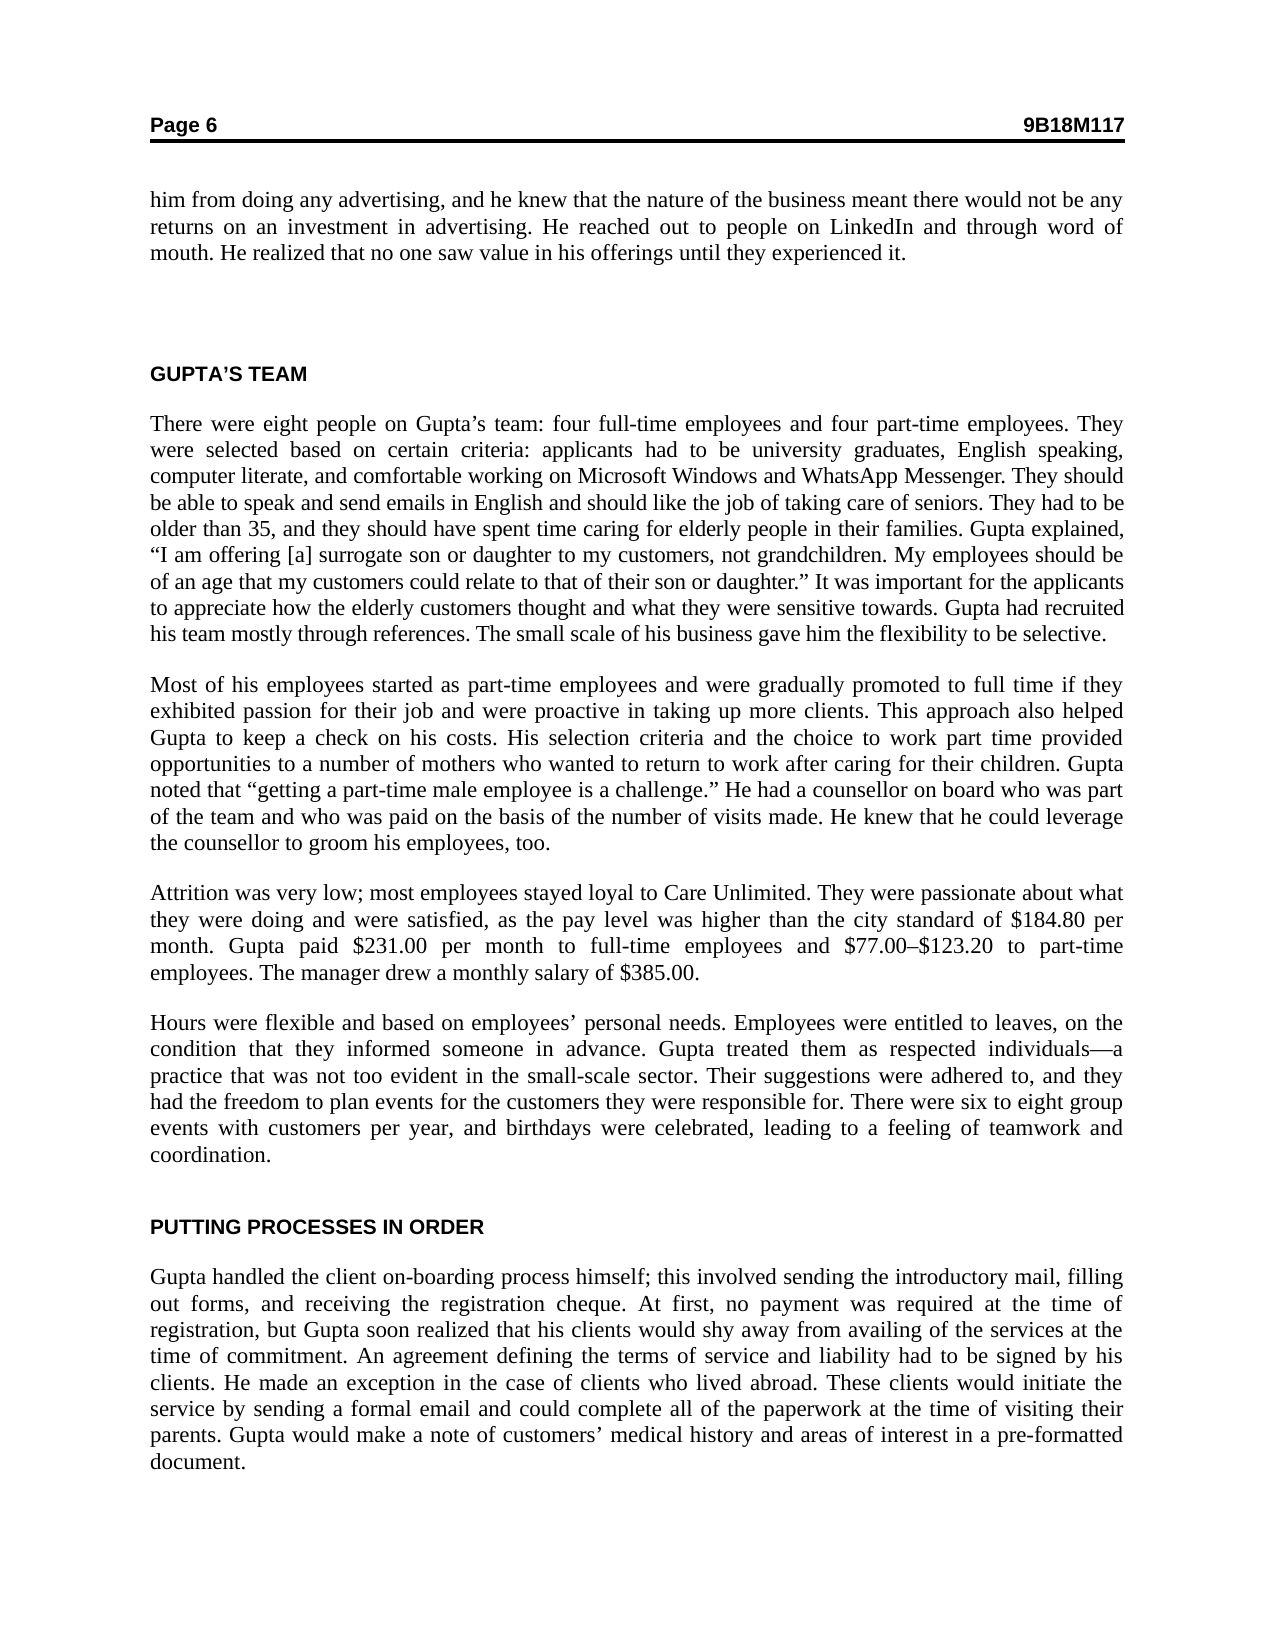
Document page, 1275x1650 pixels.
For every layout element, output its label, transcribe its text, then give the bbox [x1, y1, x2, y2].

text GUPTA’S TEAM [150, 362, 1125, 386]
text Gupta handled the client on-boarding process himself; this involved sending the introductory mail, filling out forms, and receiving the registration cheque. At first, no payment was required at the time of registration, but Gupta soon realized that his clients would shy away from availing of the services at the time of commitment. An agreement defining the terms of service and liability had to be signed by his clients. He made an exception in the case of clients who lived abroad. These clients would initiate the service by sending a formal email and could complete all of the paperwork at the time of visiting their parents. Gupta would make a note of customers’ medical history and areas of interest in a pre-formatted document. [150, 1263, 1125, 1474]
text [150, 186, 1125, 265]
text There were eight people on Gupta’s team: four full-time employees and four part-time employees. They were selected based on certain criteria: applicants had to be university graduates, English speaking, computer literate, and comfortable working on Microsoft Windows and WhatsApp Messenger. They should be able to speak and send emails in English and should like the job of taking care of seniors. They had to be older than 35, and they should have spent time caring for elderly people in their families. Gupta explained, “I am offering [a] surrogate son or daughter to my customers, not grandchildren. My employees should be of an age that my customers could relate to that of their son or daughter.” It was important for the applicants to appreciate how the elderly customers thought and what they were sensitive towards. Gupta had recruited his team mostly through references. The small scale of his business gave him the flexibility to be selective. [150, 410, 1125, 647]
text Most of his employees started as part-time employees and were gradually promoted to full time if they exhibited passion for their job and were proactive in taking up more clients. This approach also helped Gupta to keep a check on his costs. His selection criteria and the choice to work part time provided opportunities to a number of mothers who wanted to return to work after caring for their children. Gupta noted that “getting a part-time male employee is a challenge.” He had a counsellor on board who was part of the team and who was paid on the basis of the number of visits made. He knew that he could leverage the counsellor to groom his employees, too. [150, 671, 1125, 855]
text PUTTING PROCESSES IN ORDER [150, 1215, 1125, 1239]
text Hours were flexible and based on employees’ personal needs. Employees were entitled to leaves, on the condition that they informed someone in advance. Gupta treated them as respected individuals—a practice that was not too evident in the small-scale sector. Their suggestions were adhered to, and they had the freedom to plan events for the customers they were responsible for. There were six to eight group events with customers per year, and birthdays were celebrated, leading to a feeling of teamwork and coordination. [150, 1009, 1125, 1167]
text Attrition was very low; most employees stayed loyal to Care Unlimited. They were passionate about what they were doing and were satisfied, as the pay level was higher than the city standard of $184.80 per month. Gupta paid $231.00 per month to full-time employees and $77.00–$123.20 to part-time employees. The manager drew a monthly salary of $385.00. [150, 879, 1125, 985]
